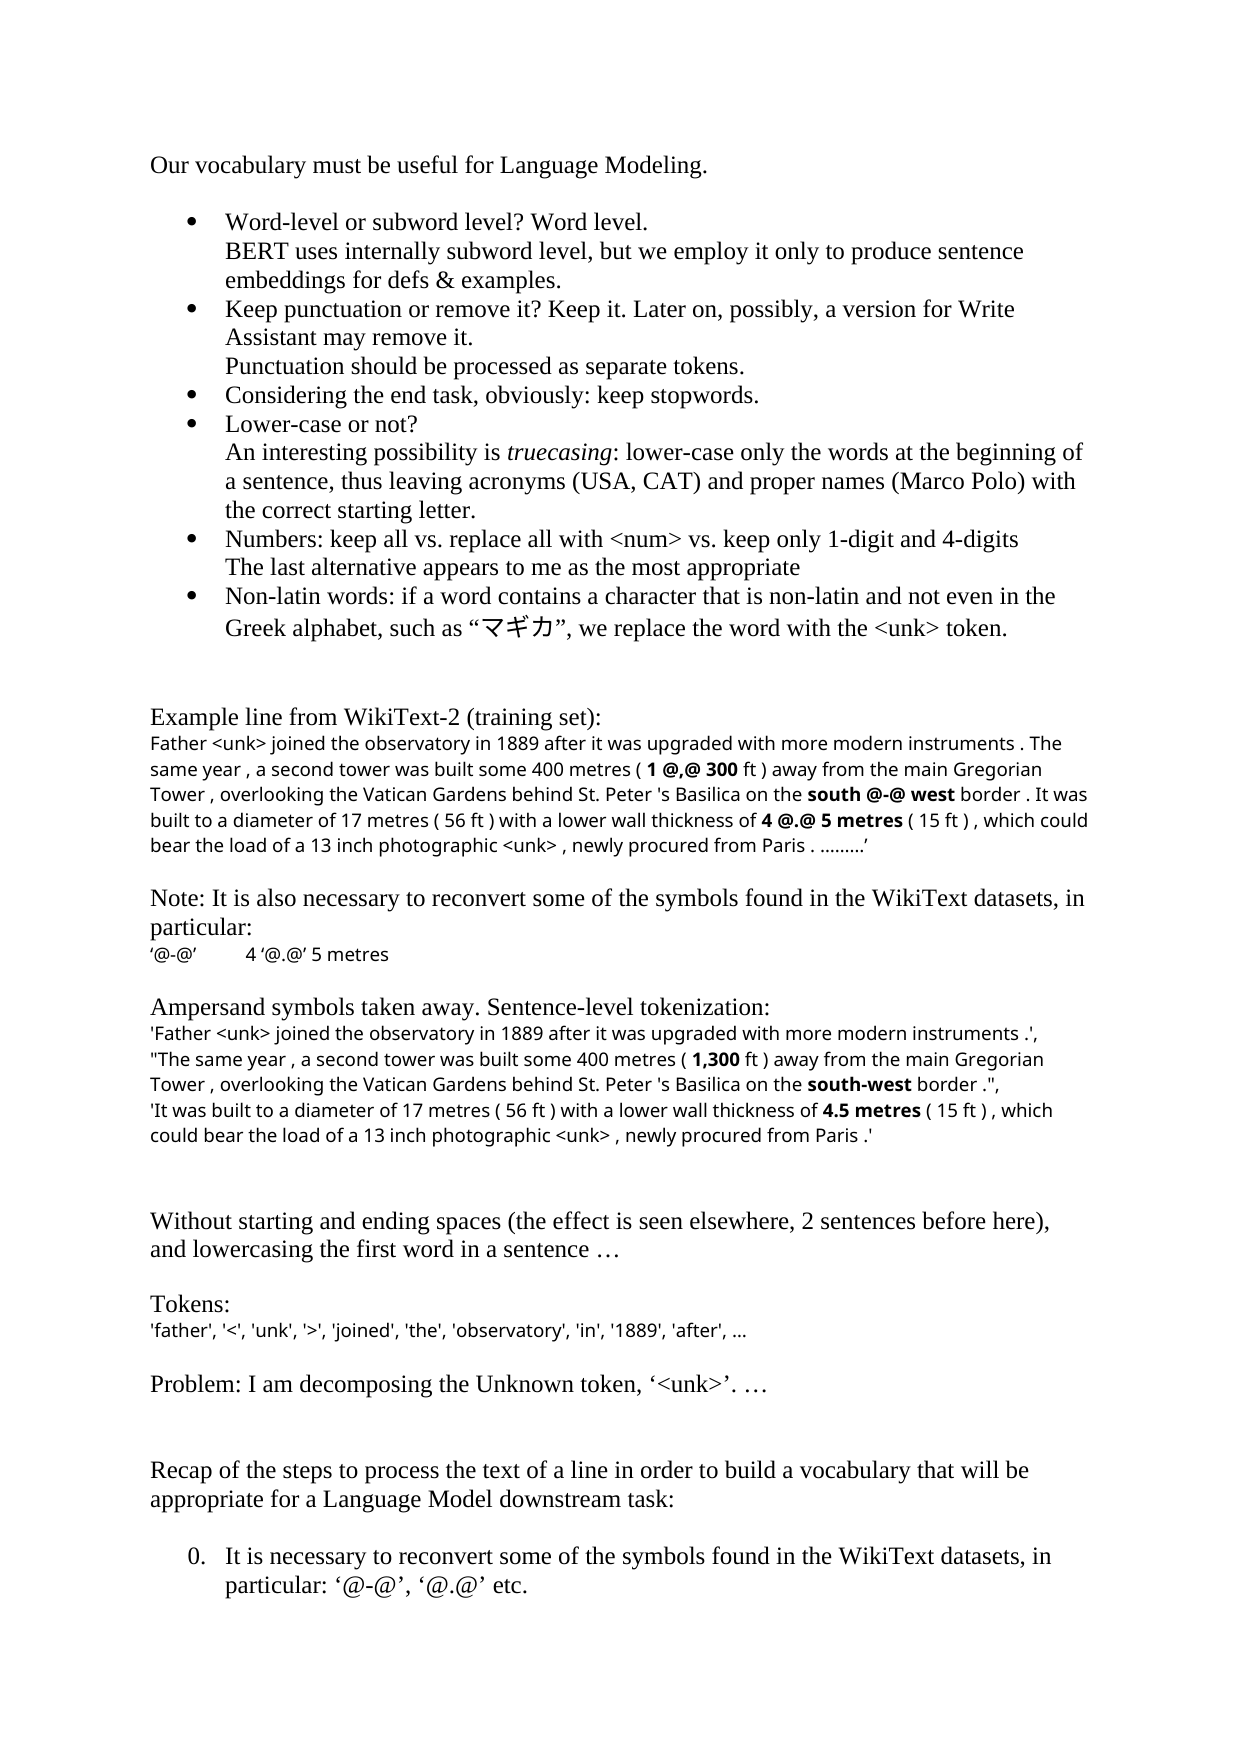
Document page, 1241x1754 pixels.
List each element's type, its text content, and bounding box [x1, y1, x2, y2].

text 'father', '<', 'unk', '>', 'joined', 'the', 'observatory', 'in', '1889', 'after', … [150, 1318, 1090, 1343]
text Problem: I am decomposing the Unknown token, ‘<unk>’. … [150, 1369, 1090, 1397]
text Our vocabulary must be useful for Language Modeling. [150, 150, 1090, 179]
list Numbers: keep all vs. replace all with <num> vs. keep only 1-digit and 4-digits The last alternative appears to me as the most appropriate [187, 524, 1090, 581]
list It is necessary to reconvert some of the symbols found in the WikiText datasets, in particular: ‘@-@’, ‘@.@’ etc. [187, 1541, 1090, 1599]
text 'It was built to a diameter of 17 metres ( 56 ft ) with a lower wall thickness of 4.5 metres ( 15 ft ) , which could bear the load of a 13 inch photographic <unk> , newly procured from Paris .' [150, 1097, 1090, 1148]
list Keep punctuation or remove it? Keep it. Later on, possibly, a version for Write Assistant may remove it. Punctuation should be processed as separate tokens. [187, 294, 1090, 380]
text ‘@-@’ 4 ‘@.@’ 5 metres [150, 941, 1090, 966]
list Word-level or subword level? Word level. BERT uses internally subword level, but we employ it only to produce sentence embeddings for defs & examples. [187, 207, 1090, 294]
text Ampersand symbols taken away. Sentence-level tokenization: [150, 992, 1090, 1021]
text Father <unk> joined the observatory in 1889 after it was upgraded with more modern instruments . The same year , a second tower was built some 400 metres ( 1 @,@ 300 ft ) away from the main Gregorian Tower , overlooking the Vatican Gardens behind St. Peter 's Basilica on the south @-@ west border . It was built to a diameter of 17 metres ( 56 ft ) with a lower wall thickness of 4 @.@ 5 metres ( 15 ft ) , which could bear the load of a 13 inch photographic <unk> , newly procured from Paris . ………’ [150, 730, 1090, 858]
list Non-latin words: if a word contains a character that is non-latin and not even in the Greek alphabet, such as “マギカ”, we replace the word with the <unk> token. [187, 581, 1090, 644]
text Tokens: [150, 1289, 1090, 1318]
text Without starting and ending spaces (the effect is seen elsewhere, 2 sentences before here), and lowercasing the first word in a sentence … [150, 1206, 1090, 1263]
text "The same year , a second tower was built some 400 metres ( 1,300 ft ) away from the main Gregorian Tower , overlooking the Vatican Gardens behind St. Peter 's Basilica on the south-west border .", [150, 1046, 1090, 1097]
list Considering the end task, obviously: keep stopwords. [187, 380, 1090, 409]
text Recap of the steps to process the text of a line in order to build a vocabulary that will be appropriate for a Language Model downstream task: [150, 1455, 1090, 1512]
text Example line from WikiText-2 (training set): [150, 702, 1090, 730]
list Lower-case or not? An interesting possibility is truecasing: lower-case only the words at the beginning of a sentence, thus leaving acronyms (USA, CAT) and proper names (Marco Polo) with the correct starting letter. [187, 409, 1090, 524]
text Note: It is also necessary to reconvert some of the symbols found in the WikiText datasets, in particular: [150, 883, 1090, 941]
text 'Father <unk> joined the observatory in 1889 after it was upgraded with more modern instruments .', [150, 1021, 1090, 1046]
